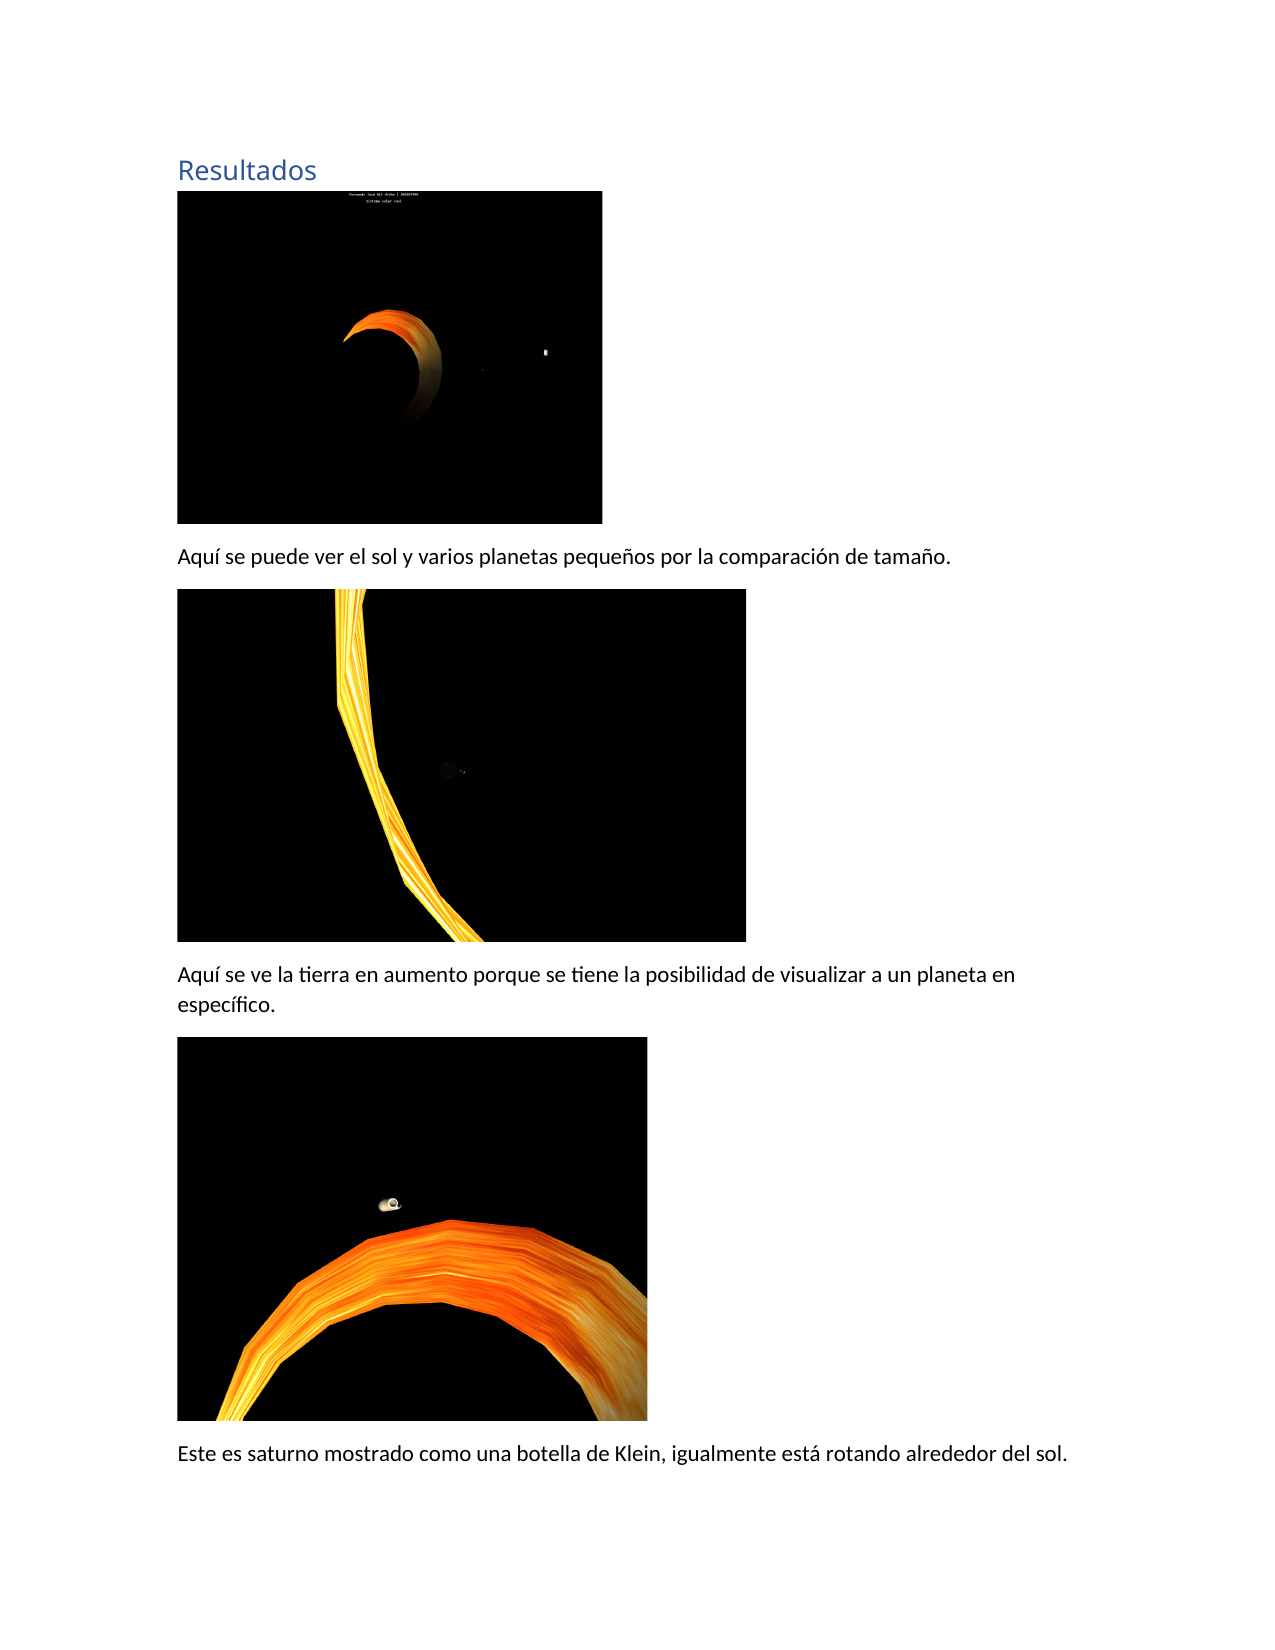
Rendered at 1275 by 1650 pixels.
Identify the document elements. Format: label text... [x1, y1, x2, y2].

picture [177, 1037, 648, 1421]
picture [177, 191, 603, 524]
text Aquí se ve la tierra en aumento porque se tiene la posibilidad de visualizar a un planeta en específico. [177, 960, 1098, 1019]
subtitle Resultados [177, 152, 1098, 189]
text Aquí se puede ver el sol y varios planetas pequeños por la comparación de tamaño. [177, 542, 1098, 571]
text Este es saturno mostrado como una botella de Klein, igualmente está rotando alrededor del sol. [177, 1439, 1098, 1467]
picture [177, 589, 747, 942]
